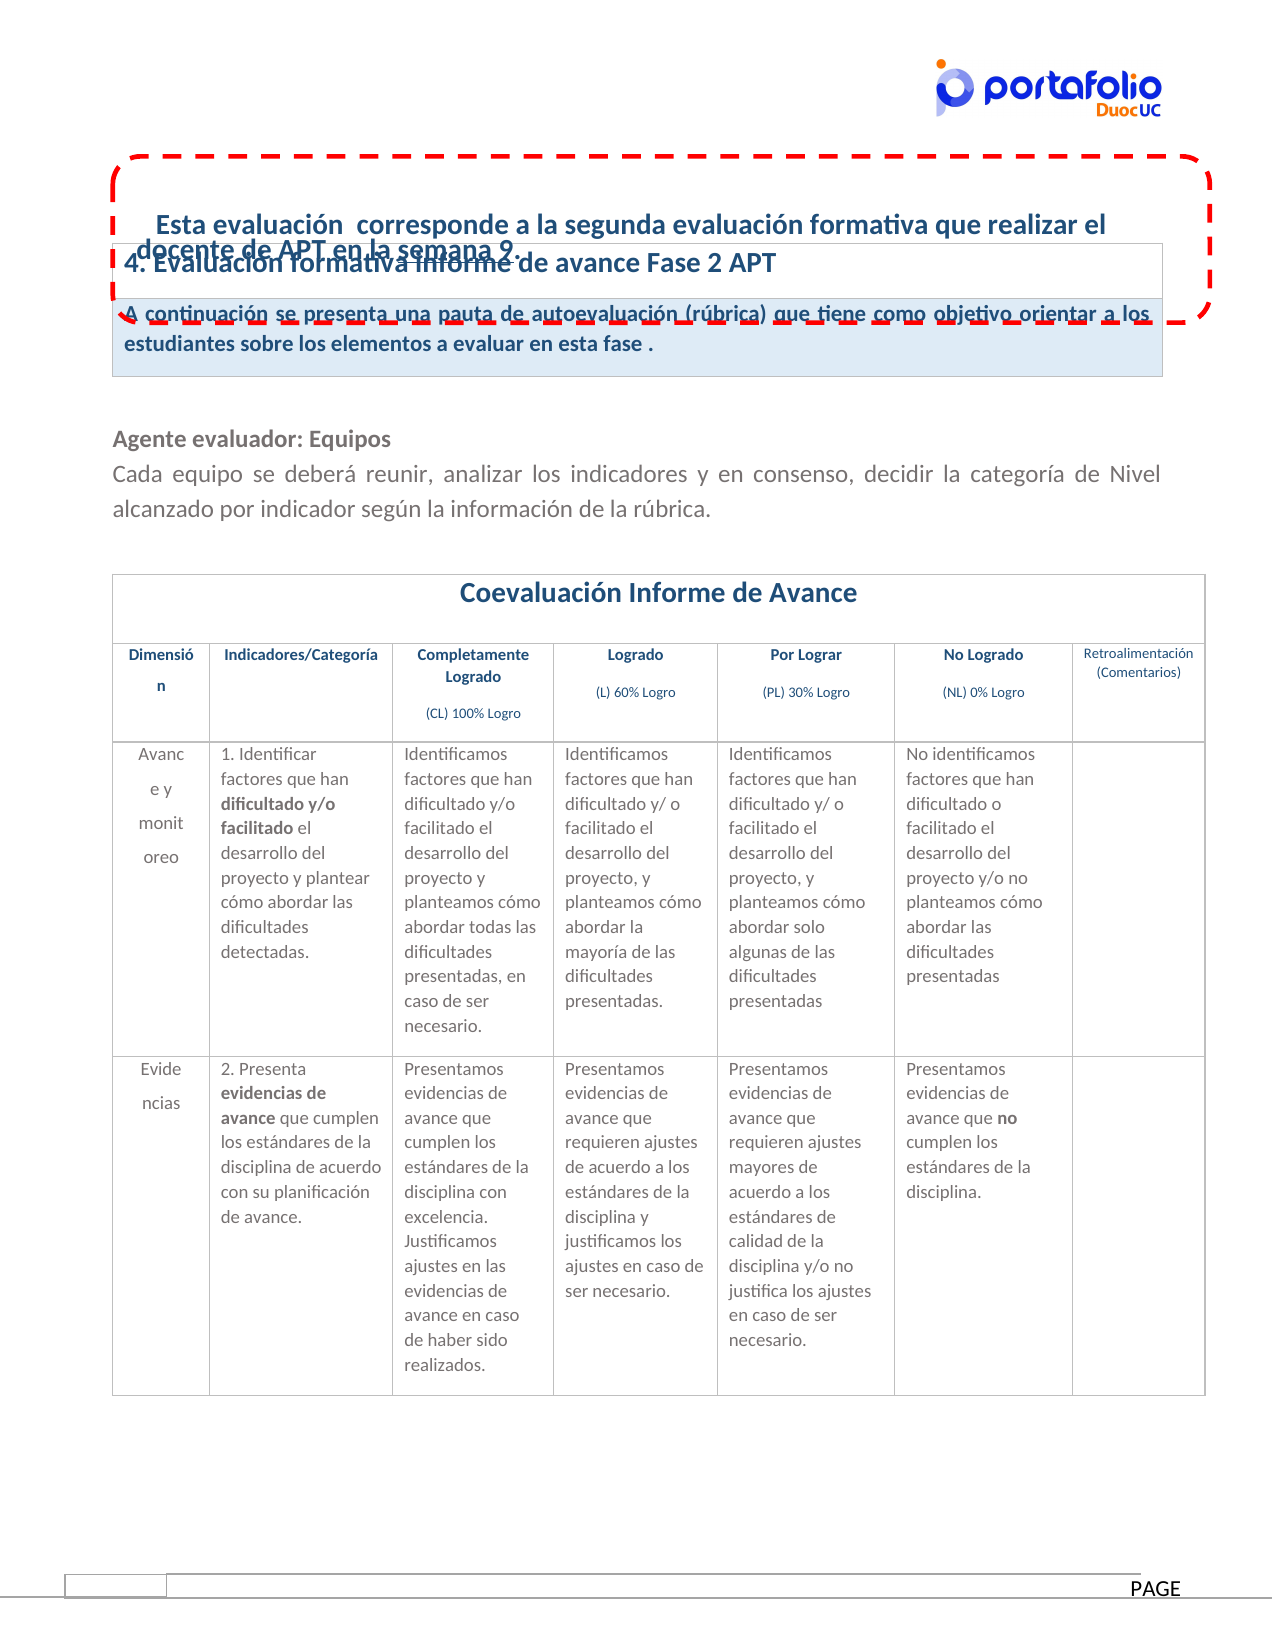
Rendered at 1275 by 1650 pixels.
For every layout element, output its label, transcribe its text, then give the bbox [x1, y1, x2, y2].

table_cell Presentamos evidencias de avance que no cumplen los estándares de la disciplina. [895, 1057, 1072, 1394]
table_cell Por Lograr (PL) 30% Logro [718, 644, 894, 741]
table_cell Identificamos factores que han dificultado y/o facilitado el desarrollo del proyecto y planteamos cómo abordar todas las dificultades presentadas, en caso de ser necesario. [393, 743, 553, 1056]
picture [935, 59, 1163, 118]
table_cell Logrado (L) 60% Logro [554, 644, 717, 741]
table_cell Retroalimentación (Comentarios) [1073, 644, 1204, 741]
table_header Coevaluación Informe de Avance [113, 575, 1204, 643]
table_cell No identificamos factores que han dificultado o facilitado el desarrollo del proyecto y/o no planteamos cómo abordar las dificultades presentadas [895, 743, 1072, 1056]
table_cell Indicadores/Categoría [210, 644, 392, 741]
table_cell Presentamos evidencias de avance que cumplen los estándares de la disciplina con excelencia. Justificamos ajustes en las evidencias de avance en caso de haber sido realizados. [393, 1057, 553, 1394]
table_cell [1073, 1057, 1204, 1394]
table_cell Presentamos evidencias de avance que requieren ajustes de acuerdo a los estándares de la disciplina y justificamos los ajustes en caso de ser necesario. [554, 1057, 717, 1394]
table_cell Identificamos factores que han dificultado y/ o facilitado el desarrollo del proyecto, y planteamos cómo abordar solo algunas de las dificultades presentadas [718, 743, 894, 1056]
table_cell 2. Presenta evidencias de avance que cumplen los estándares de la disciplina de acuerdo con su planificación de avance. [210, 1057, 392, 1394]
table_cell [1073, 743, 1204, 1056]
table_cell Identificamos factores que han dificultado y/ o facilitado el desarrollo del proyecto, y planteamos cómo abordar la mayoría de las dificultades presentadas. [554, 743, 717, 1056]
table_cell 1. Identificar factores que han dificultado y/o facilitado el desarrollo del proyecto y plantear cómo abordar las dificultades detectadas. [210, 743, 392, 1056]
table_header 4. Evaluación formativa informe de avance Fase 2 APT [113, 244, 1162, 298]
table_cell Completamente Logrado (CL) 100% Logro [393, 644, 553, 741]
table_cell Avance y monitoreo [113, 743, 209, 1056]
table_cell A continuación se presenta una pauta de autoevaluación (rúbrica) que tiene como objetivo orientar a los estudiantes sobre los elementos a evaluar en esta fase . [113, 299, 1162, 376]
table_cell No Logrado (NL) 0% Logro [895, 644, 1072, 741]
text Cada equipo se deberá reunir, analizar los indicadores y en consenso, decidir la categoría de Nivel alcanzado por indicador según la información de la rúbrica. [112, 458, 1163, 523]
table_cell Dimensión [113, 644, 209, 741]
table_cell Presentamos evidencias de avance que requieren ajustes mayores de acuerdo a los estándares de calidad de la disciplina y/o no justifica los ajustes en caso de ser necesario. [718, 1057, 894, 1394]
table_cell Evidencias [113, 1057, 209, 1394]
text Agente evaluador: Equipos [112, 423, 1163, 453]
